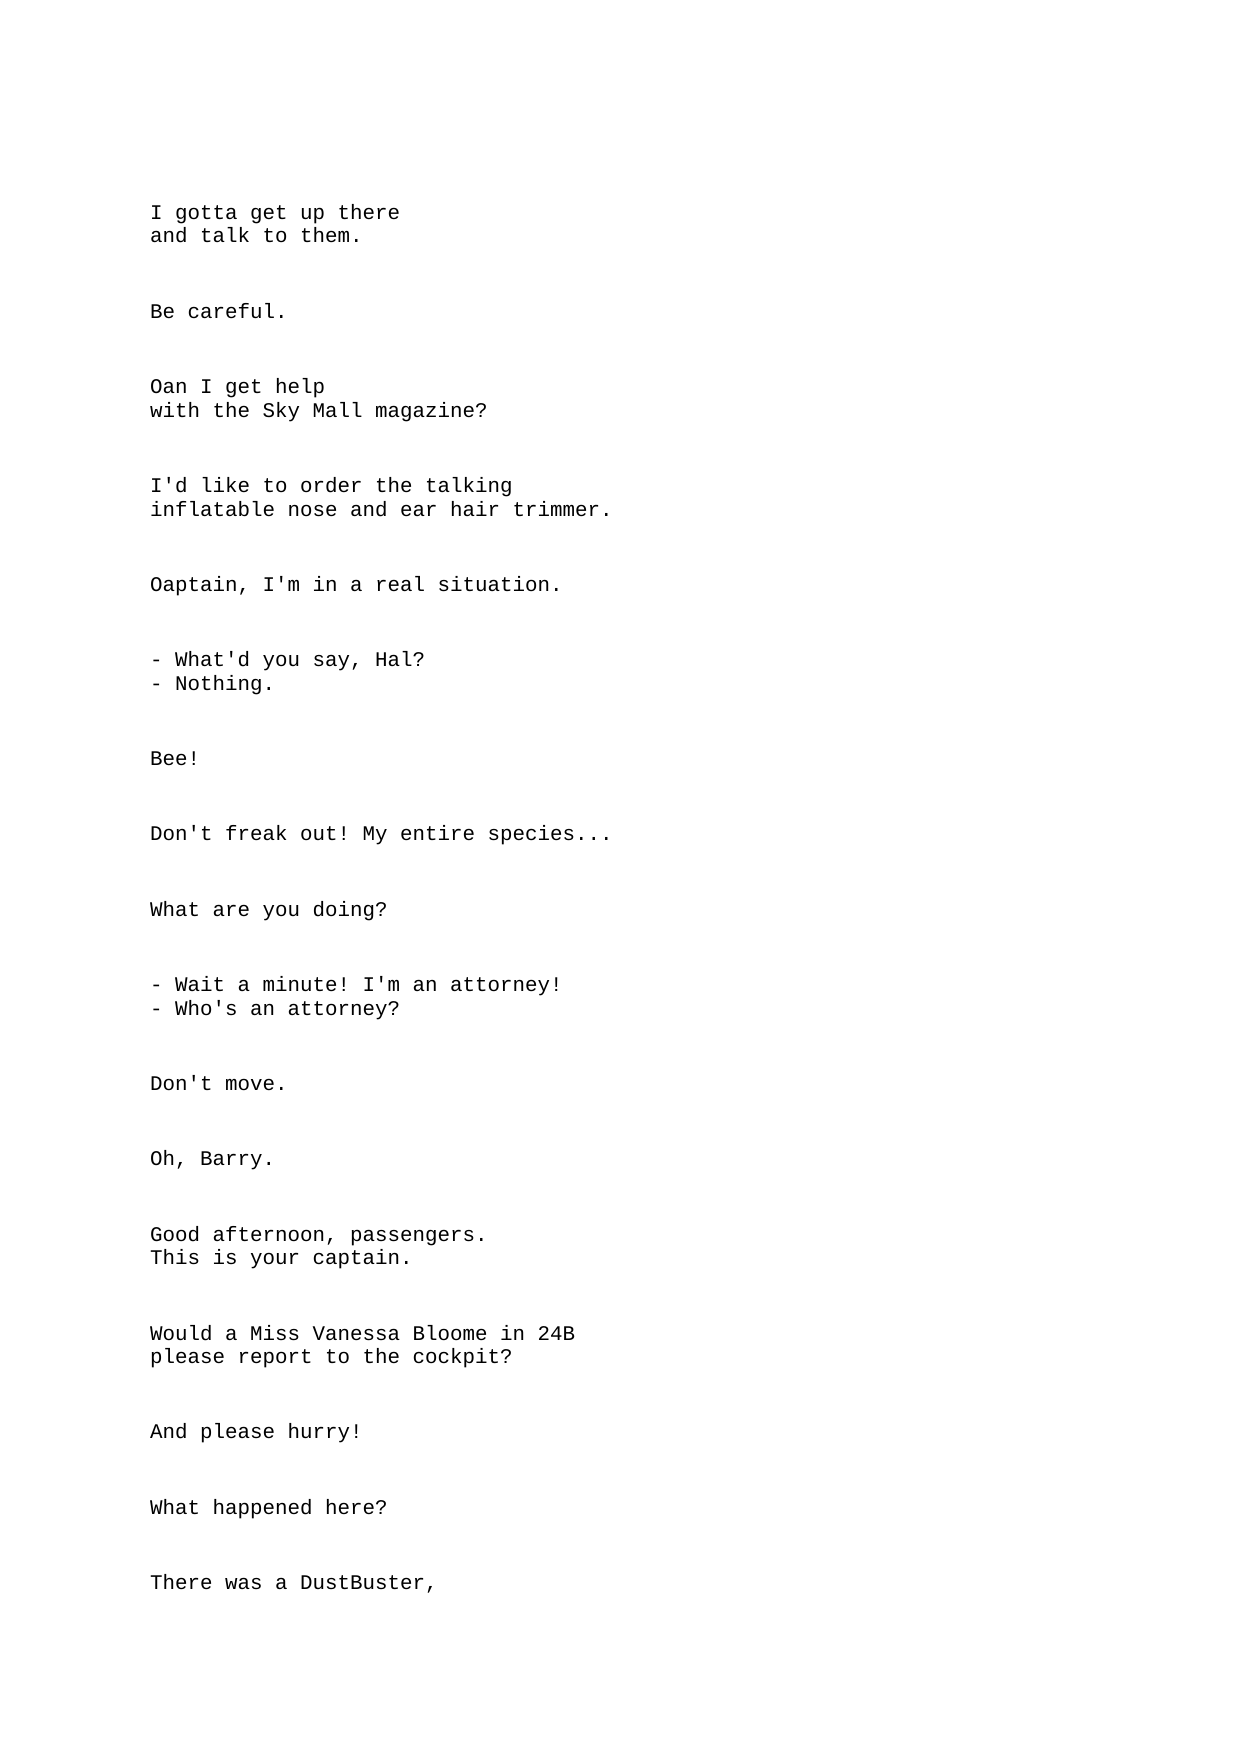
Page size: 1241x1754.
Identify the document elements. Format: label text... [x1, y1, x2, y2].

text inflatable nose and ear hair trimmer. [150, 498, 1090, 522]
text Don't freak out! My entire species... [150, 823, 1090, 847]
text And please hurry! [150, 1422, 1090, 1445]
text - Who's an attorney? [150, 998, 1090, 1021]
text with the Sky Mall magazine? [150, 399, 1090, 423]
text Don't move. [150, 1073, 1090, 1097]
text I'd like to order the talking [150, 475, 1090, 498]
text Be careful. [150, 301, 1090, 324]
text Bee! [150, 748, 1090, 772]
text Would a Miss Vanessa Bloome in 24B [150, 1323, 1090, 1346]
text Oan I get help [150, 376, 1090, 399]
text - Wait a minute! I'm an attorney! [150, 974, 1090, 998]
text There was a DustBuster, [150, 1572, 1090, 1596]
text I gotta get up there [150, 202, 1090, 225]
text What happened here? [150, 1497, 1090, 1521]
text Good afternoon, passengers. [150, 1224, 1090, 1247]
text and talk to them. [150, 225, 1090, 249]
text - What'd you say, Hal? [150, 649, 1090, 673]
text This is your captain. [150, 1247, 1090, 1271]
text - Nothing. [150, 673, 1090, 696]
text Oaptain, I'm in a real situation. [150, 574, 1090, 597]
text What are you doing? [150, 899, 1090, 922]
text please report to the cockpit? [150, 1346, 1090, 1370]
text Oh, Barry. [150, 1148, 1090, 1172]
